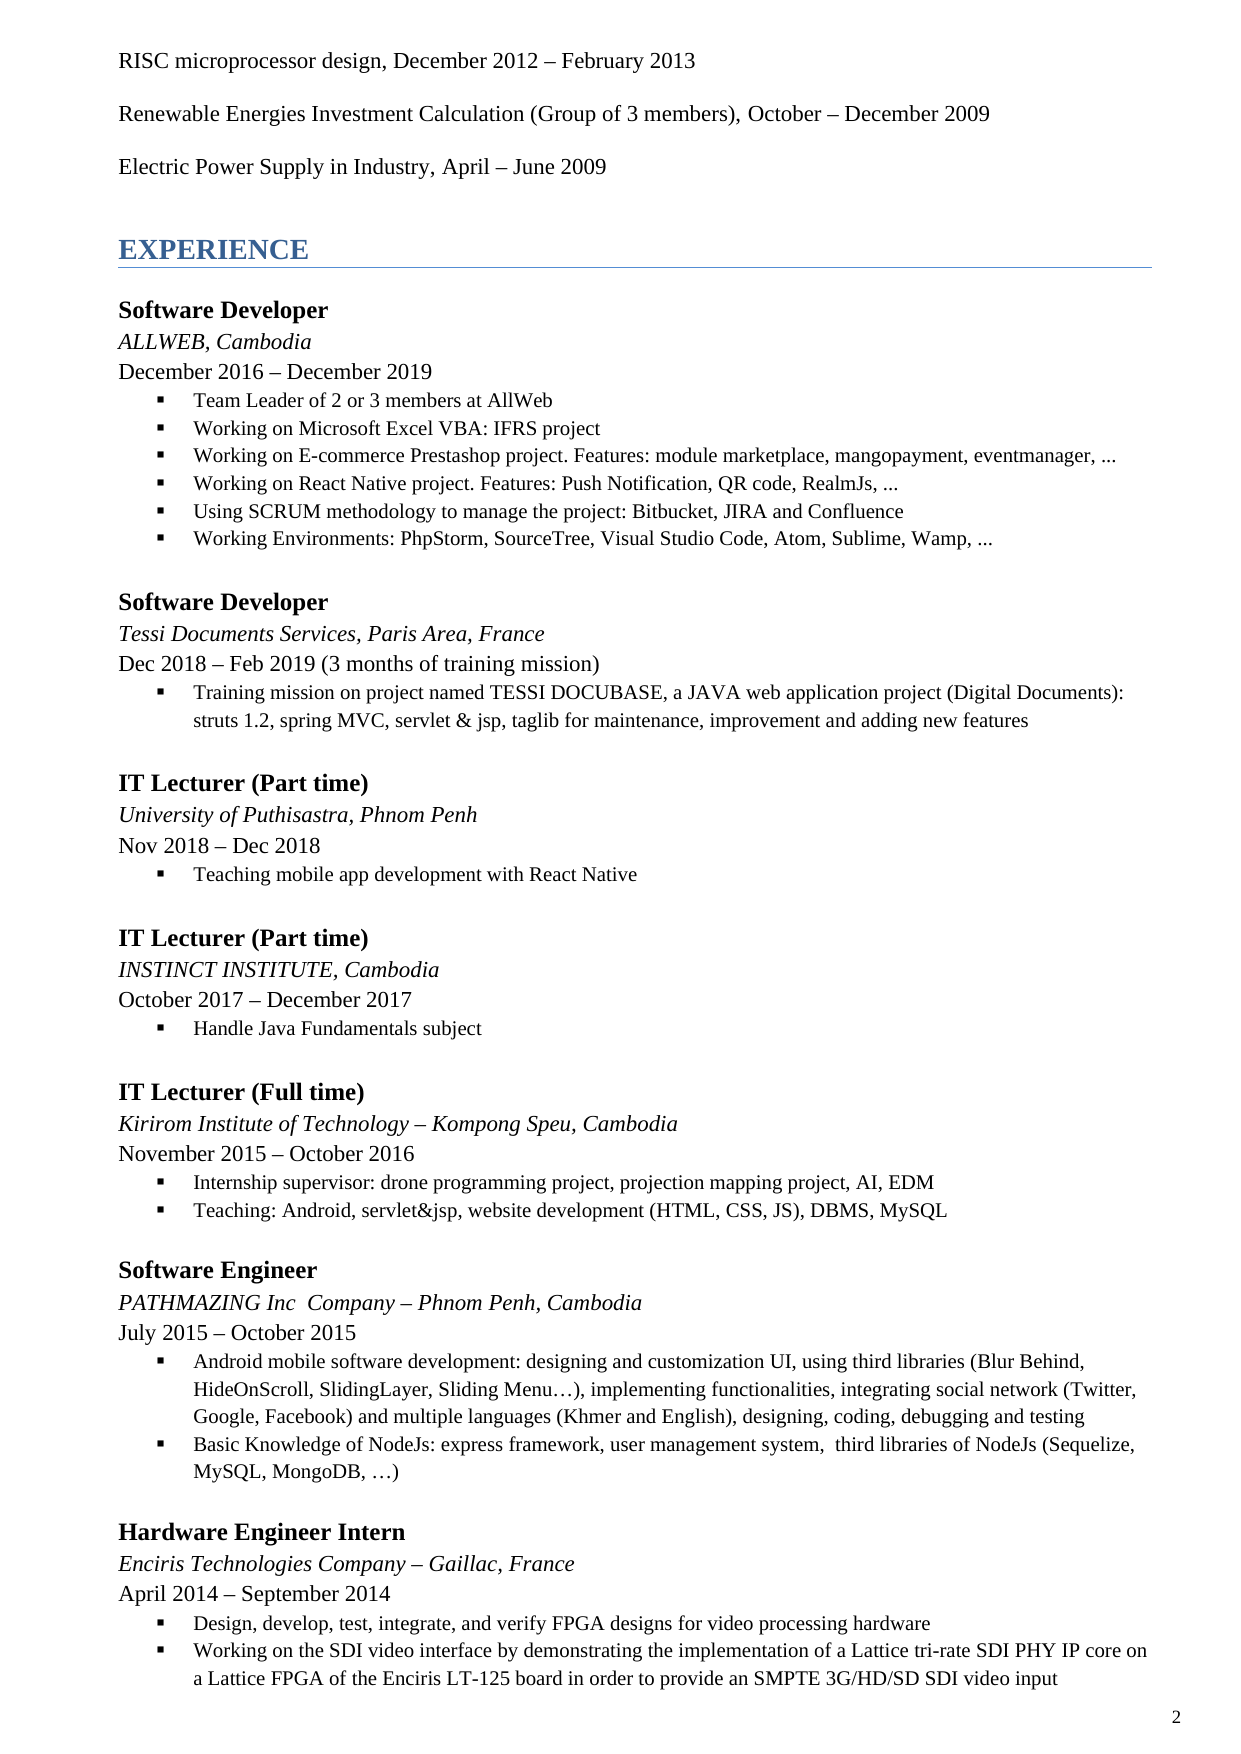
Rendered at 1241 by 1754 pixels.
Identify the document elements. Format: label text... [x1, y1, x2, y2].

text Renewable Energies Investment Calculation (Group of 3 members), October – December 2009 [118, 100, 1152, 126]
list Working Environments: PhpStorm, SourceTree, Visual Studio Code, Atom, Sublime, Wamp, ... [156, 526, 1152, 550]
text Tessi Documents Services, Paris Area, France [118, 620, 1152, 646]
list Basic Knowledge of NodeJs: express framework, user management system, third libraries of NodeJs (Sequelize, MySQL, MongoDB, …) [156, 1432, 1152, 1483]
text University of Puthisastra, Phnom Penh [118, 802, 1152, 828]
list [156, 1638, 1152, 1690]
list Working on React Native project. Features: Push Notification, QR code, RealmJs, ... [156, 471, 1152, 495]
list Working on E-commerce Prestashop project. Features: module marketplace, mangopayment, eventmanager, ... [156, 443, 1152, 467]
text July 2015 – October 2015 [118, 1319, 1152, 1345]
list Teaching mobile app development with React Native [156, 862, 1152, 886]
text Software Developer [118, 587, 1152, 616]
text EXPERIENCE [118, 232, 1152, 267]
text INSTINCT INSTITUTE, Cambodia [118, 956, 1152, 982]
text Enciris Technologies Company – Gaillac, France [118, 1550, 1152, 1577]
list Team Leader of 2 or 3 members at AllWeb [156, 388, 1152, 412]
text Electric Power Supply in Industry, April – June 2009 [118, 153, 1152, 179]
list Design, develop, test, integrate, and verify FPGA designs for video processing hardware [156, 1611, 1152, 1635]
list Internship supervisor: drone programming project, projection mapping project, AI, EDM [156, 1170, 1152, 1194]
text IT Lecturer (Part time) [118, 923, 1152, 951]
text November 2015 – October 2016 [118, 1140, 1152, 1166]
text Nov 2018 – Dec 2018 [118, 832, 1152, 858]
text Software Developer [118, 295, 1152, 323]
text IT Lecturer (Full time) [118, 1077, 1152, 1105]
text April 2014 – September 2014 [118, 1580, 1152, 1607]
text Hardware Engineer Intern [118, 1517, 1152, 1546]
text Dec 2018 – Feb 2019 (3 months of training mission) [118, 650, 1152, 676]
text IT Lecturer (Part time) [118, 768, 1152, 797]
list Training mission on project named TESSI DOCUBASE, a JAVA web application project (Digital Documents): [156, 680, 1152, 704]
list Android mobile software development: designing and customization UI, using third libraries (Blur Behind, HideOnScroll, SlidingLayer, Sliding Menu…), implementing functionalities, integrating social network (Twitter, Google, Facebook) and multiple languages (Khmer and English), designing, coding, debugging and testing [156, 1349, 1152, 1428]
text PATHMAZING Inc Company – Phnom Penh, Cambodia [118, 1288, 1152, 1315]
list Teaching: Android, servlet&jsp, website development (HTML, CSS, JS), DBMS, MySQL [156, 1198, 1152, 1222]
text Kirirom Institute of Technology – Kompong Speu, Cambodia [118, 1110, 1152, 1136]
text RISC microprocessor design, December 2012 – February 2013 [118, 47, 1152, 74]
text struts 1.2, spring MVC, servlet & jsp, taglib for maintenance, improvement and adding new features [193, 708, 1152, 732]
text ALLWEB, Cambodia [118, 328, 1152, 354]
list Working on Microsoft Excel VBA: IFRS project [156, 416, 1152, 440]
text October 2017 – December 2017 [118, 986, 1152, 1012]
text December 2016 – December 2019 [118, 358, 1152, 384]
list Handle Java Fundamentals subject [156, 1016, 1152, 1040]
list Using SCRUM methodology to manage the project: Bitbucket, JIRA and Confluence [156, 499, 1152, 523]
text Software Engineer [118, 1256, 1152, 1284]
